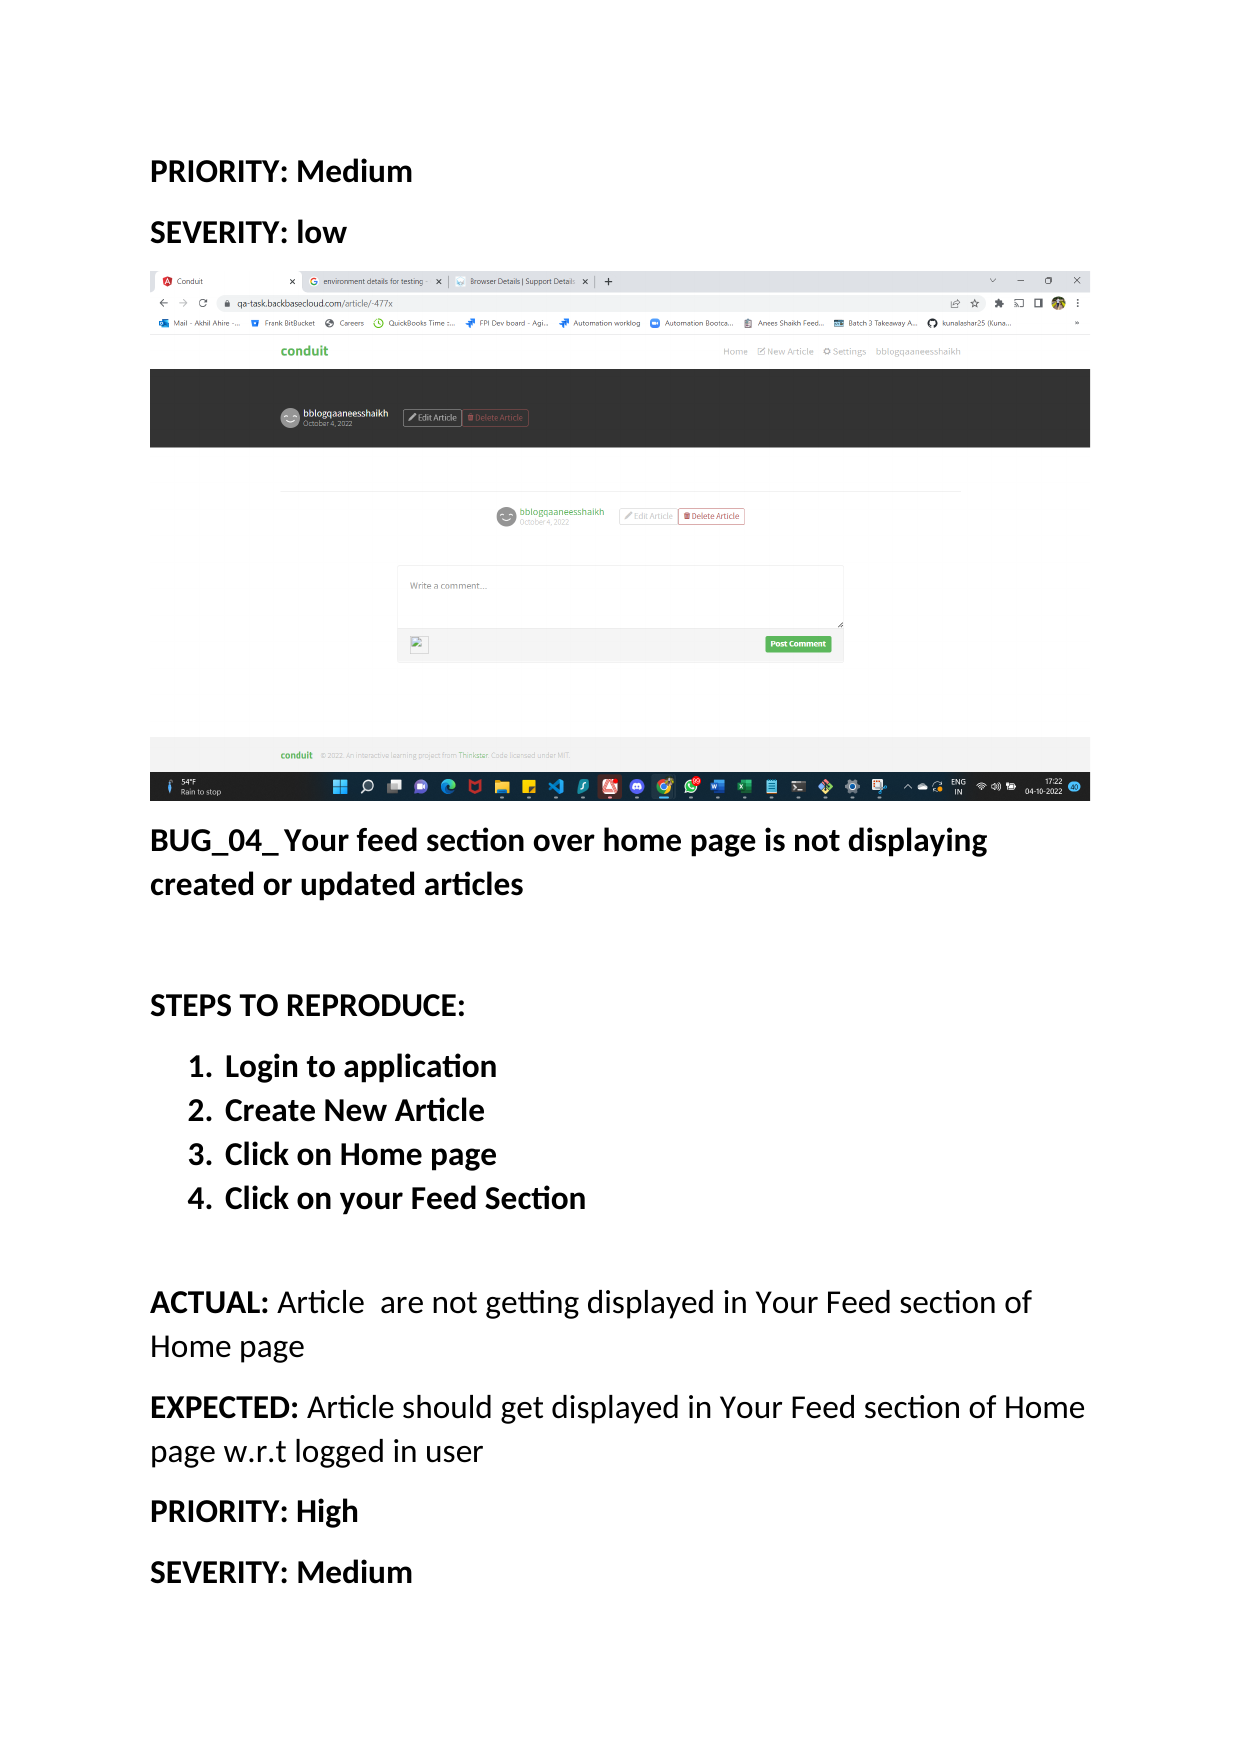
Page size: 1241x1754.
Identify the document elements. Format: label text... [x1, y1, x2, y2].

text STEPS TO REPRODUCE: [150, 984, 1090, 1025]
text EXPECTED: Article should get displayed in Your Feed section of Home page w.r.t logged in user [150, 1386, 1090, 1471]
list Login to application [187, 1045, 1090, 1086]
text BUG_04_ Your feed section over home page is not displaying created or updated articles [150, 819, 1090, 904]
list Create New Article [187, 1089, 1090, 1129]
picture [150, 271, 1091, 801]
list Click on your Feed Section [187, 1177, 1090, 1217]
text ACTUAL: Article are not getting displayed in Your Feed section of Home page [150, 1281, 1090, 1366]
text PRIORITY: High [150, 1490, 1090, 1531]
text SEVERITY: Medium [150, 1551, 1090, 1592]
list Click on Home page [187, 1133, 1090, 1173]
text PRIORITY: Medium [150, 150, 1090, 191]
text SEVERITY: low [150, 211, 1090, 251]
